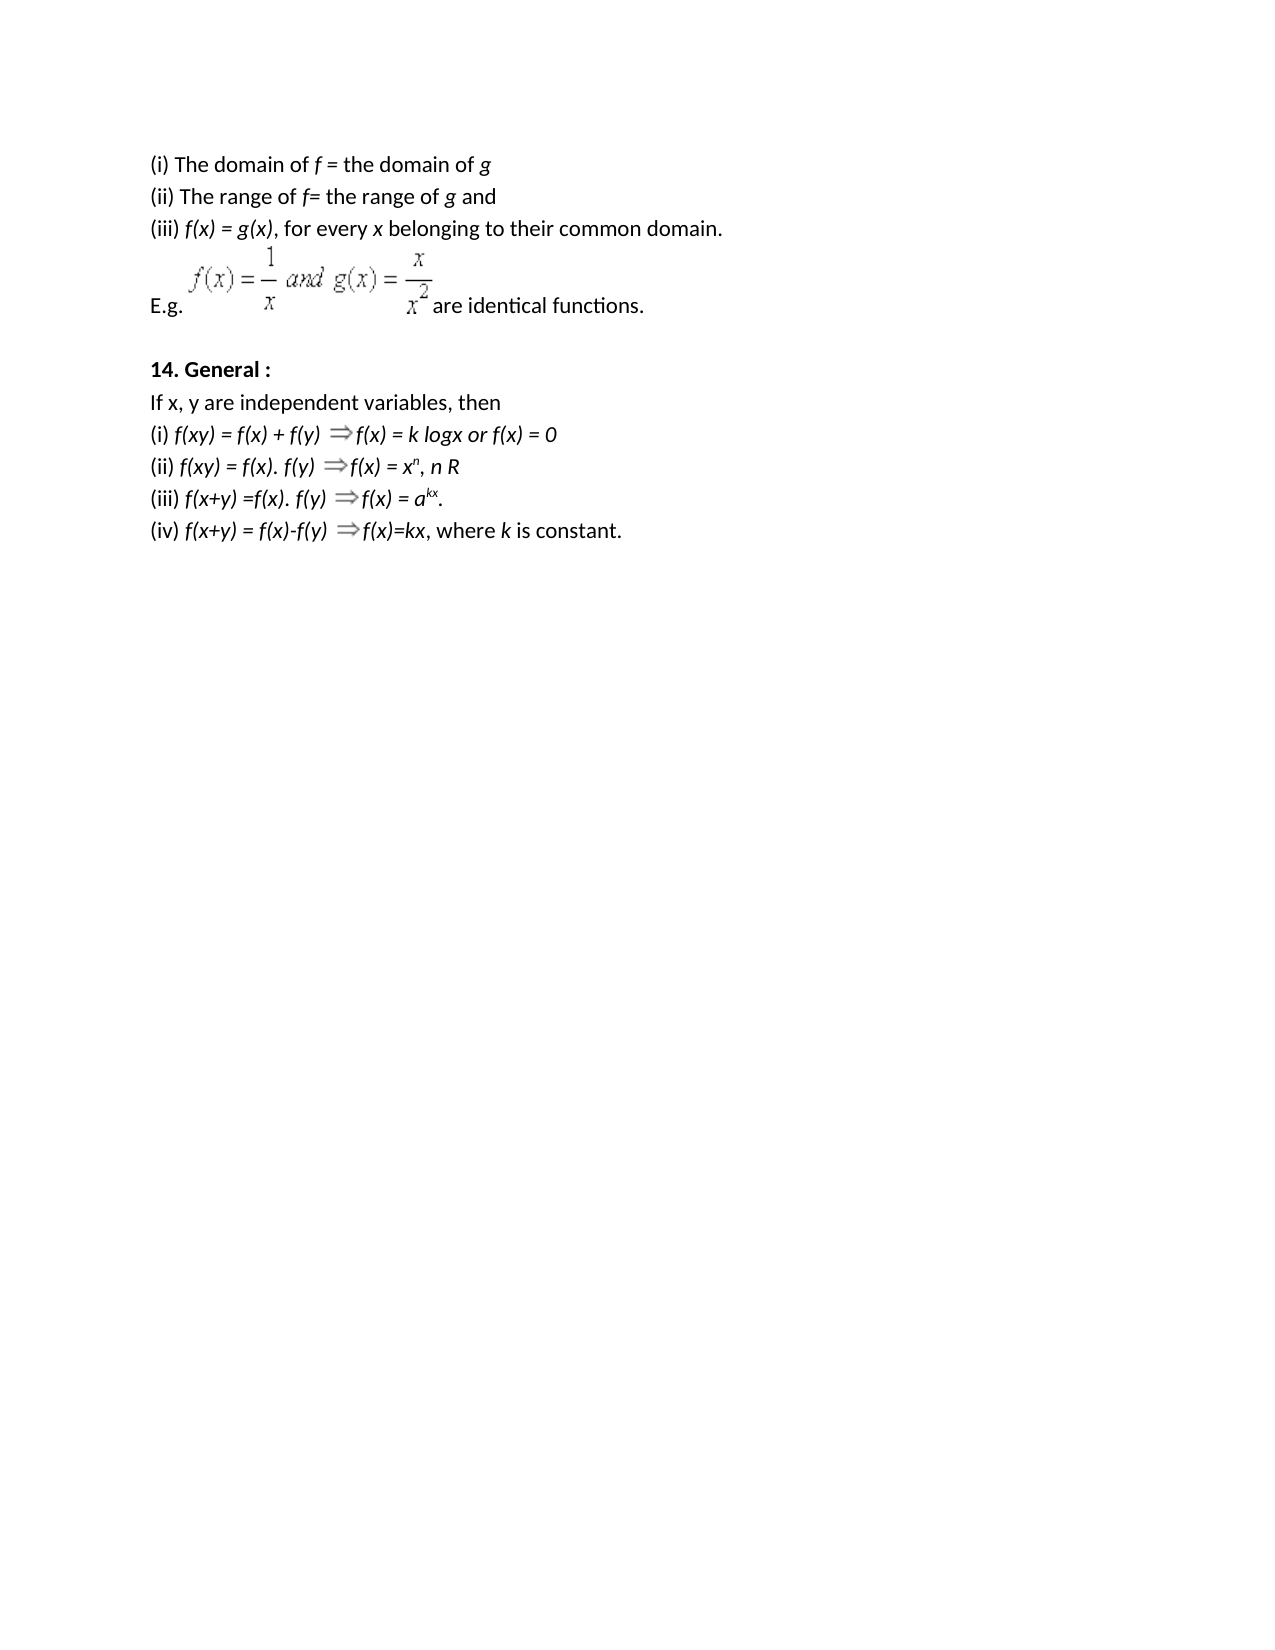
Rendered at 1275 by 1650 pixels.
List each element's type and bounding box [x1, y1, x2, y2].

picture [333, 519, 363, 539]
picture [320, 455, 351, 475]
text [150, 150, 1125, 544]
picture [188, 246, 433, 314]
picture [326, 422, 356, 443]
picture [332, 487, 362, 507]
